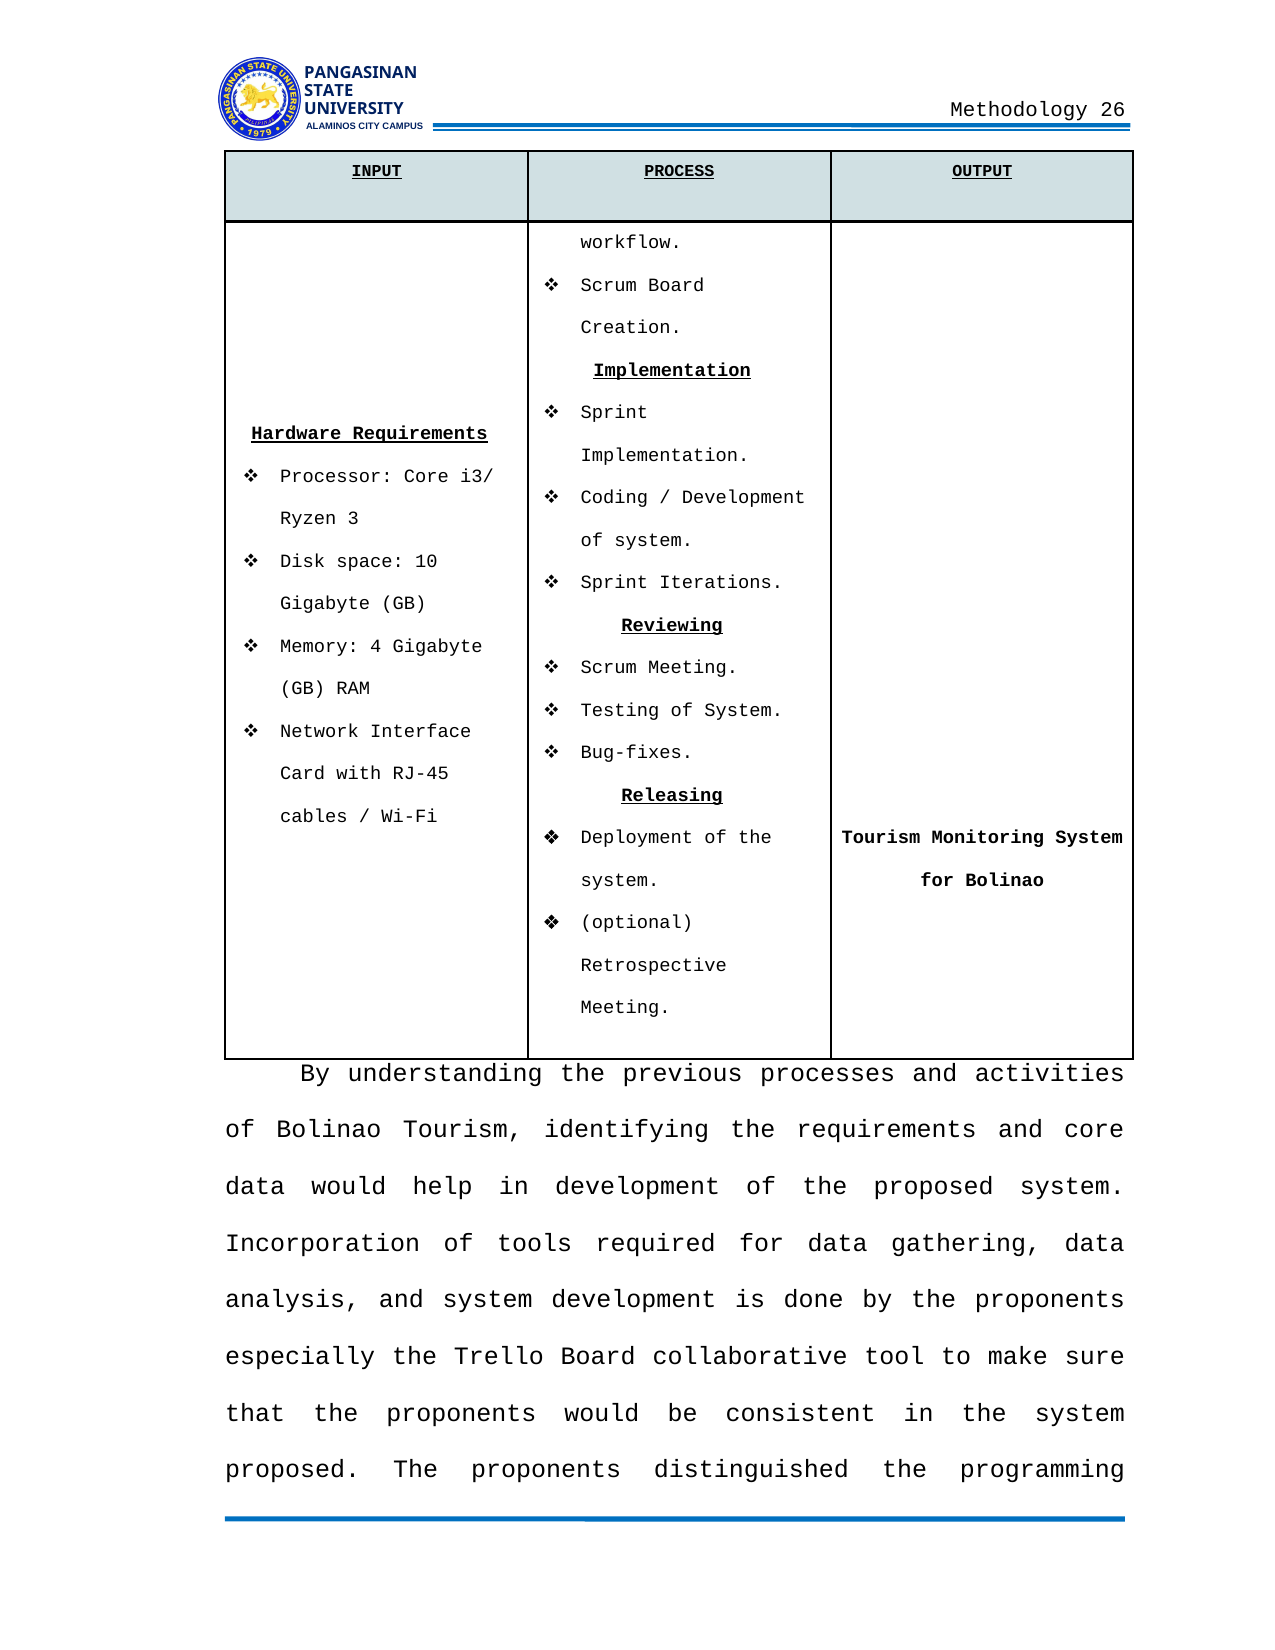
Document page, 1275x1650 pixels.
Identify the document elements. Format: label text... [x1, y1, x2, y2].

table_header PROCESS [529, 152, 830, 220]
table_header OUTPUT [832, 152, 1132, 220]
table_cell Tourism Monitoring System for Bolinao Tourism Monitoring System for Bolinao [832, 223, 1132, 1058]
table_header INPUT [226, 152, 527, 220]
picture [218, 57, 301, 141]
